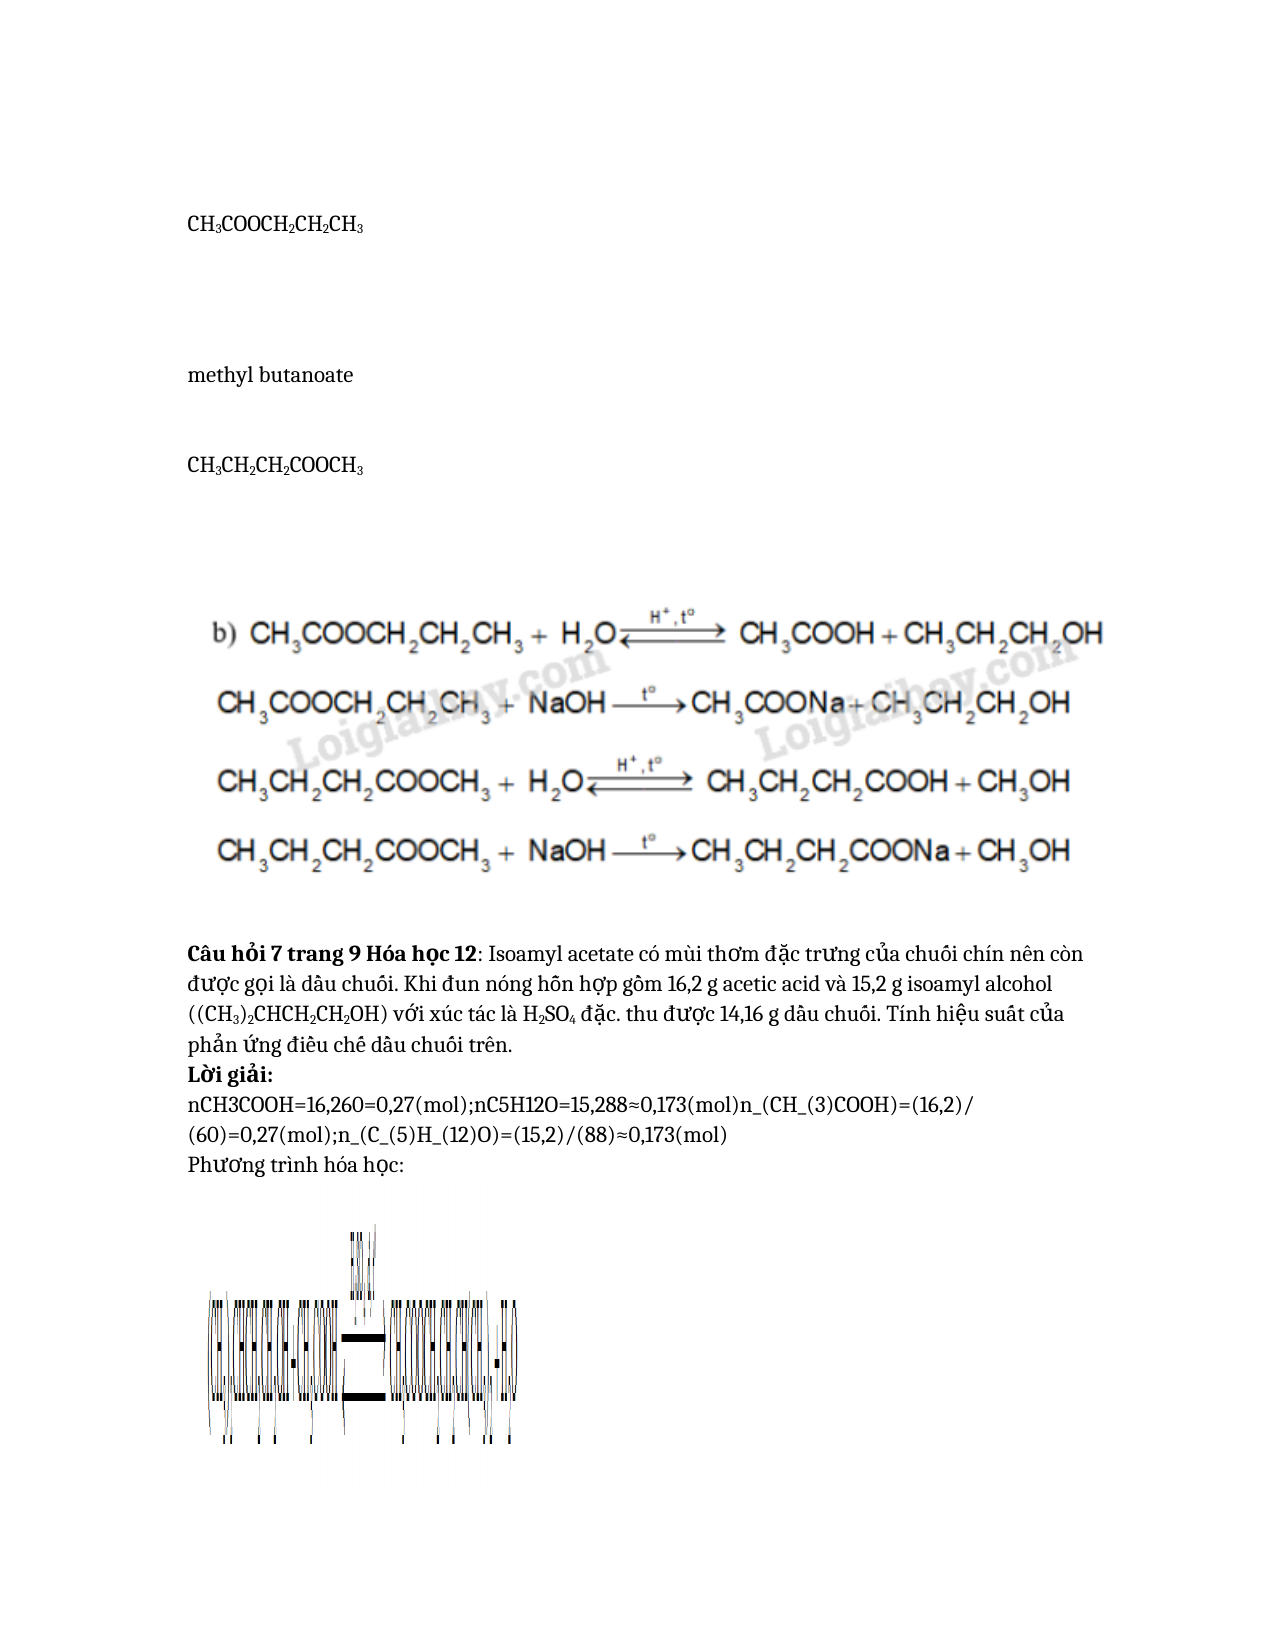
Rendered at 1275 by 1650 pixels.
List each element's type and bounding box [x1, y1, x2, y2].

picture [206, 603, 1121, 877]
picture [206, 1182, 519, 1495]
text [187, 150, 1087, 1495]
